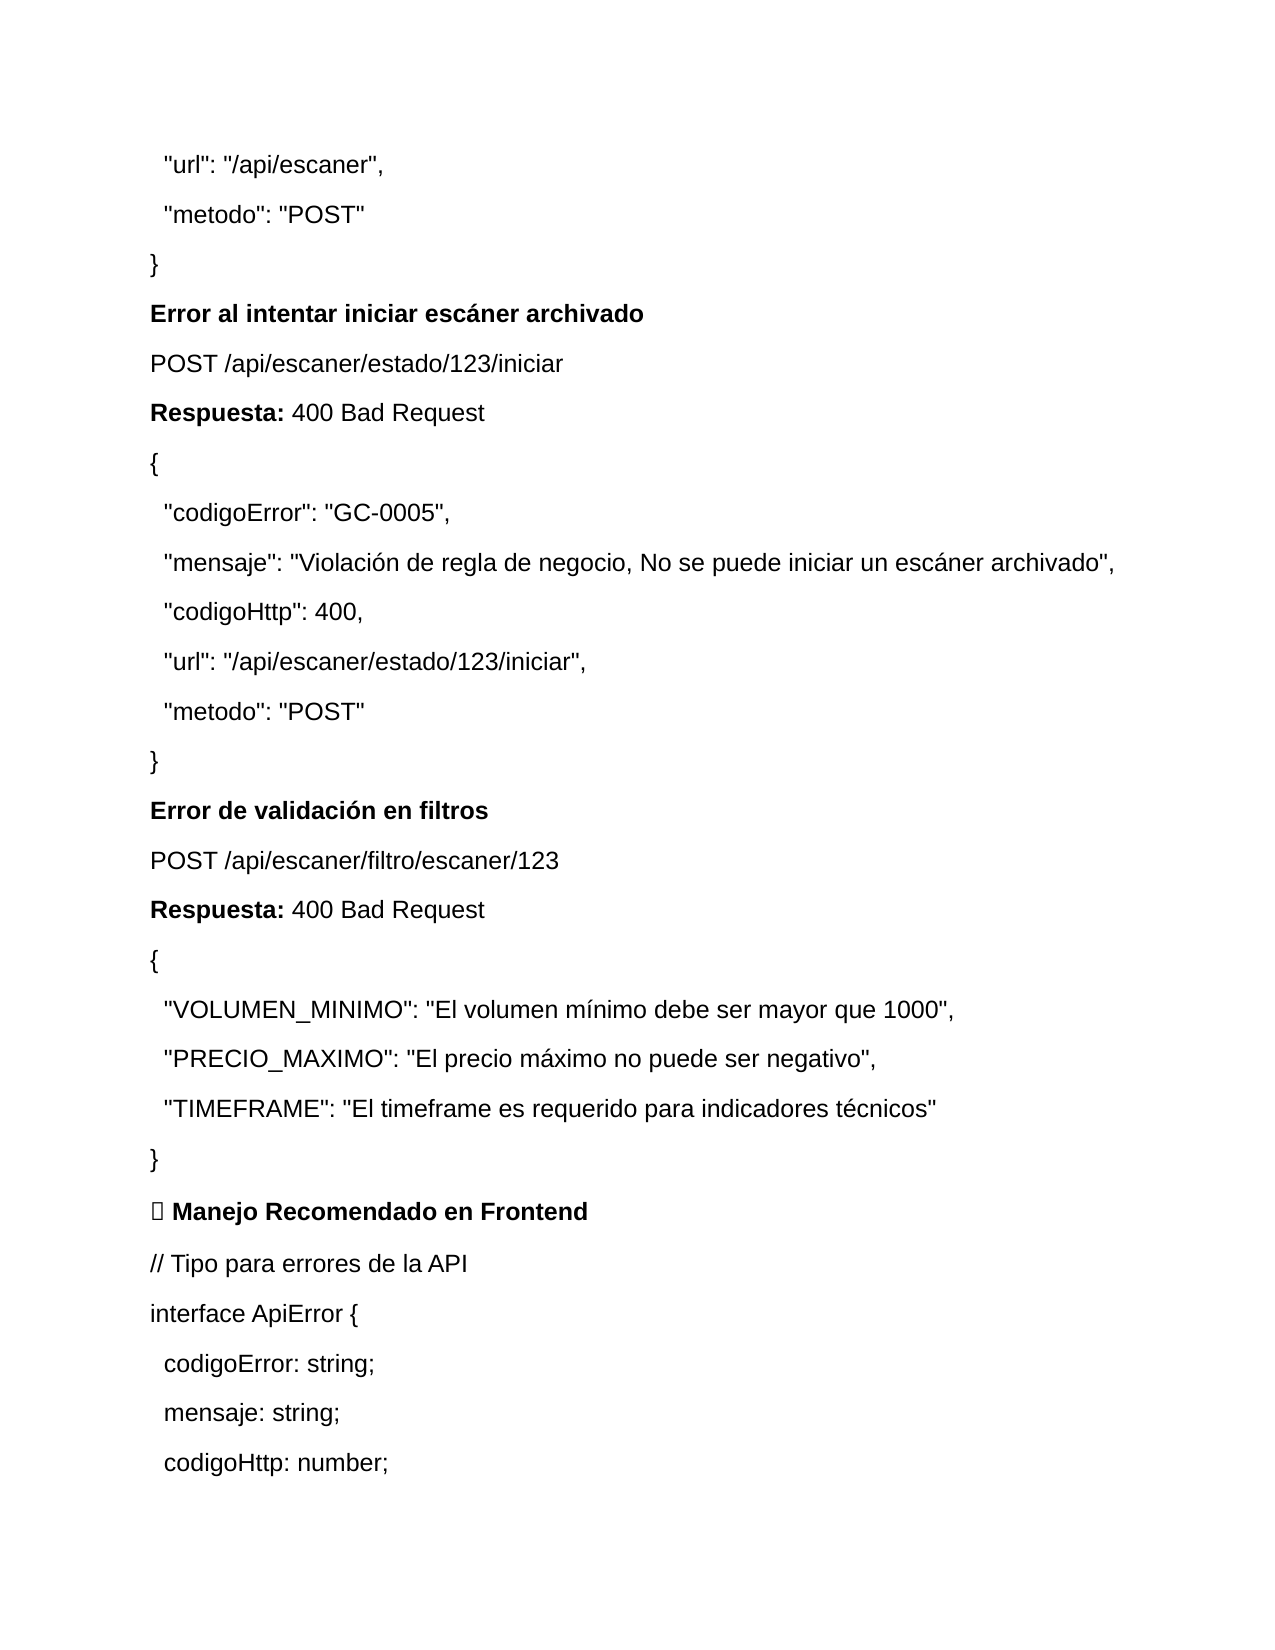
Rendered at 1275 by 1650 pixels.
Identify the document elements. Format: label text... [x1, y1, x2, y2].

text POST /api/escaner/estado/123/iniciar [150, 349, 1125, 377]
text { [150, 448, 1125, 477]
text 🔧 Manejo Recomendado en Frontend [150, 1193, 1125, 1227]
text } [150, 249, 1125, 278]
text { [150, 945, 1125, 974]
text mensaje: string; [150, 1398, 1125, 1427]
text Respuesta: 400 Bad Request [150, 895, 1125, 924]
text "PRECIO_MAXIMO": "El precio máximo no puede ser negativo", [150, 1044, 1125, 1073]
text "metodo": "POST" [150, 200, 1125, 228]
text } [150, 1144, 1125, 1172]
text codigoError: string; [150, 1349, 1125, 1377]
text "codigoError": "GC-0005", [150, 498, 1125, 527]
text "VOLUMEN_MINIMO": "El volumen mínimo debe ser mayor que 1000", [150, 995, 1125, 1023]
text Error al intentar iniciar escáner archivado [150, 299, 1125, 328]
text interface ApiError { [150, 1299, 1125, 1328]
text POST /api/escaner/filtro/escaner/123 [150, 846, 1125, 874]
text // Tipo para errores de la API [150, 1249, 1125, 1278]
text "mensaje": "Violación de regla de negocio, No se puede iniciar un escáner archivado", [150, 547, 1125, 576]
text "url": "/api/escaner/estado/123/iniciar", [150, 647, 1125, 676]
text } [150, 746, 1125, 775]
text "TIMEFRAME": "El timeframe es requerido para indicadores técnicos" [150, 1094, 1125, 1123]
text Respuesta: 400 Bad Request [150, 398, 1125, 427]
text codigoHttp: number; [150, 1448, 1125, 1477]
text "codigoHttp": 400, [150, 597, 1125, 626]
text "url": "/api/escaner", [150, 150, 1125, 179]
text "metodo": "POST" [150, 697, 1125, 725]
text Error de validación en filtros [150, 796, 1125, 825]
